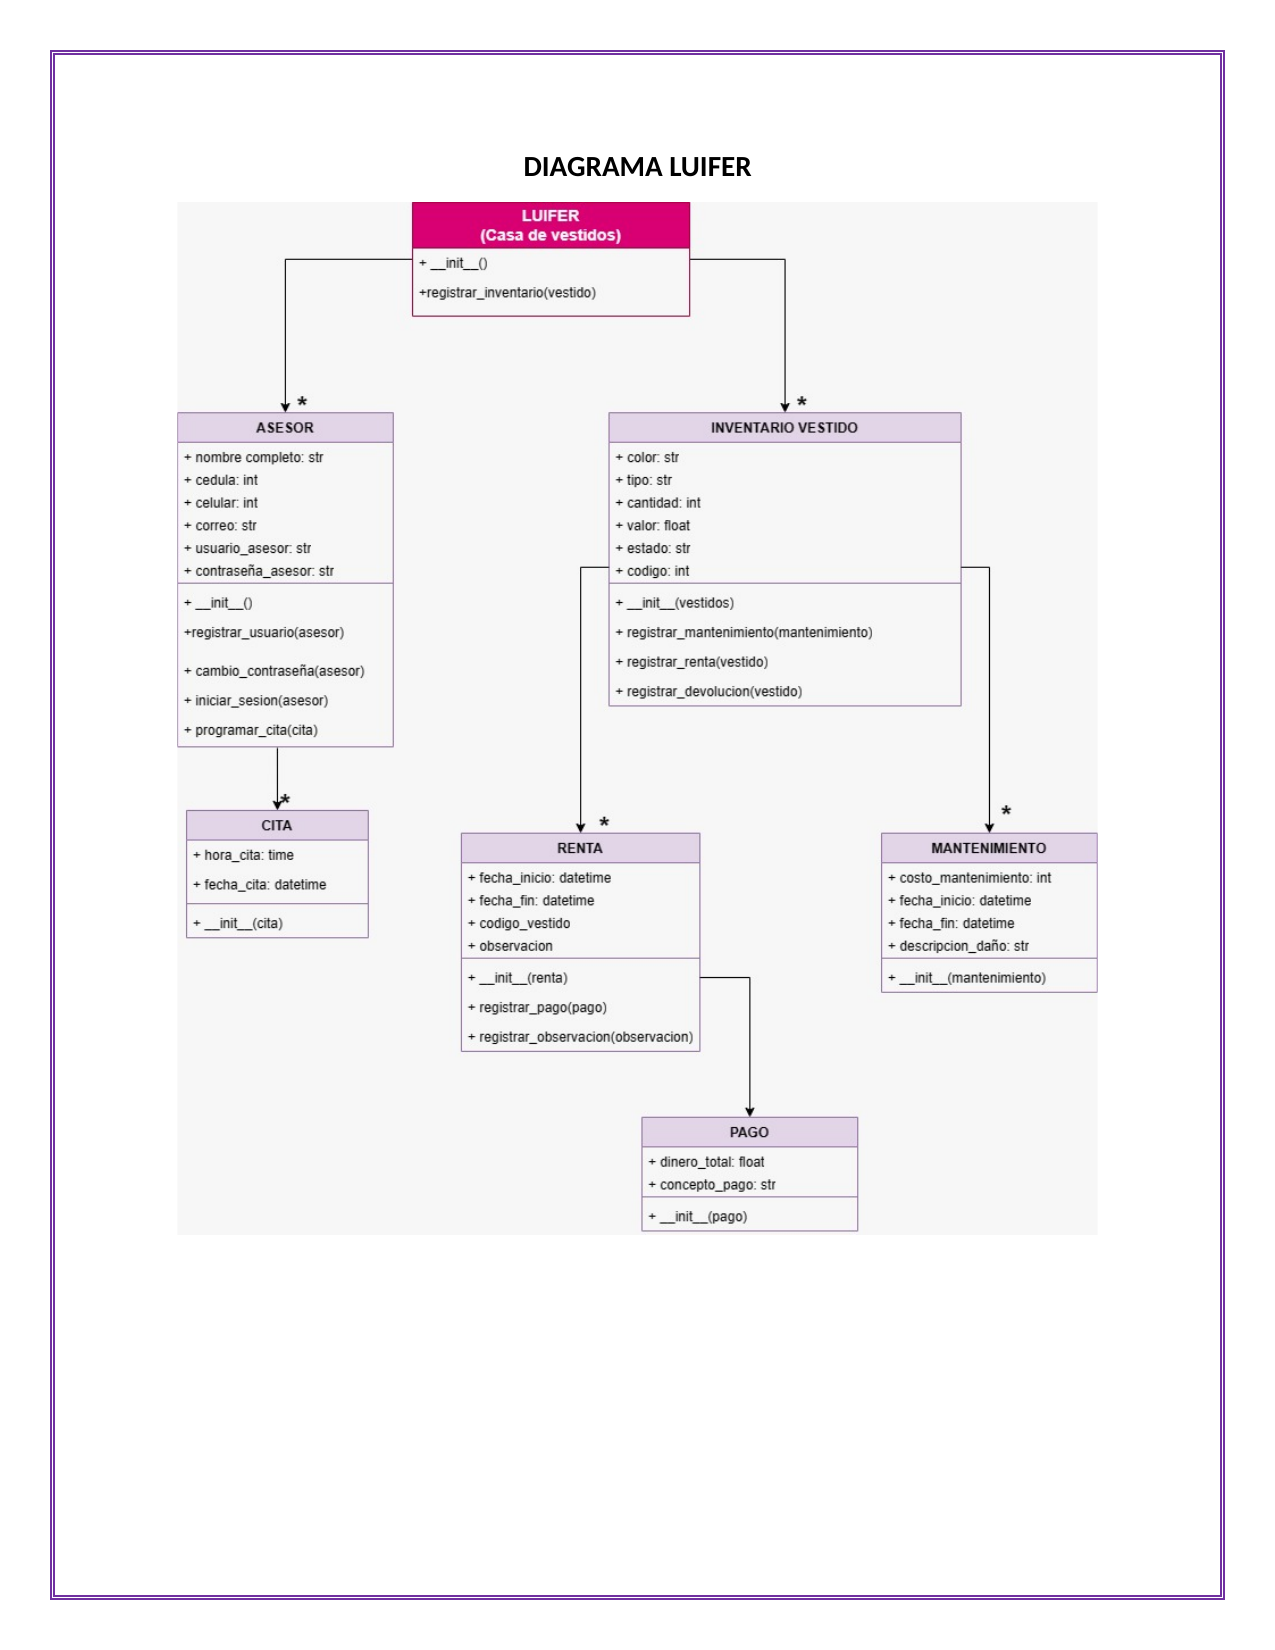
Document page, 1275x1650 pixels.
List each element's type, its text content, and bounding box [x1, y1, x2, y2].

text DIAGRAMA LUIFER [177, 148, 1098, 183]
picture [177, 202, 1098, 1235]
